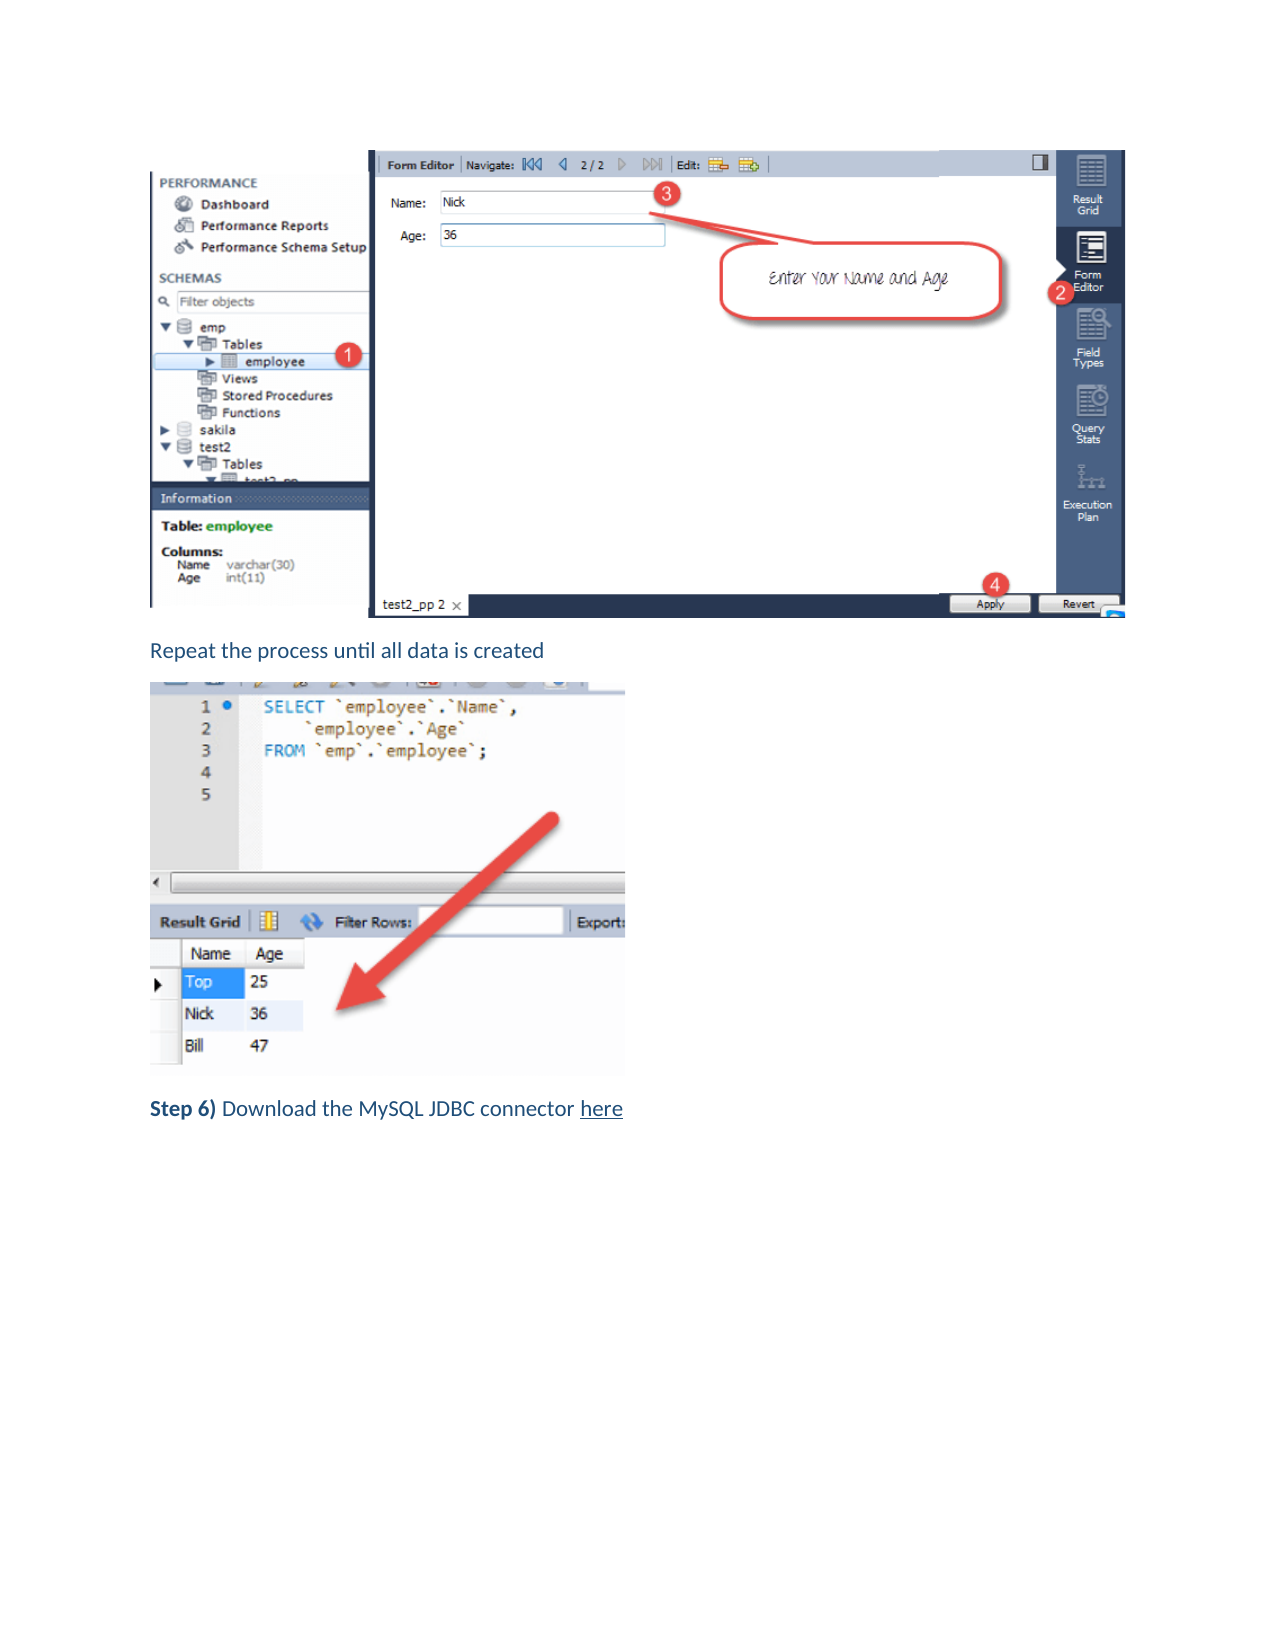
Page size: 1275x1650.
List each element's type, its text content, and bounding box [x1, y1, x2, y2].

picture [150, 150, 1125, 618]
text Step 6) Download the MySQL JDBC connector here [150, 1094, 1125, 1122]
text Repeat the process until all data is created [150, 636, 1125, 664]
picture [150, 682, 625, 1076]
